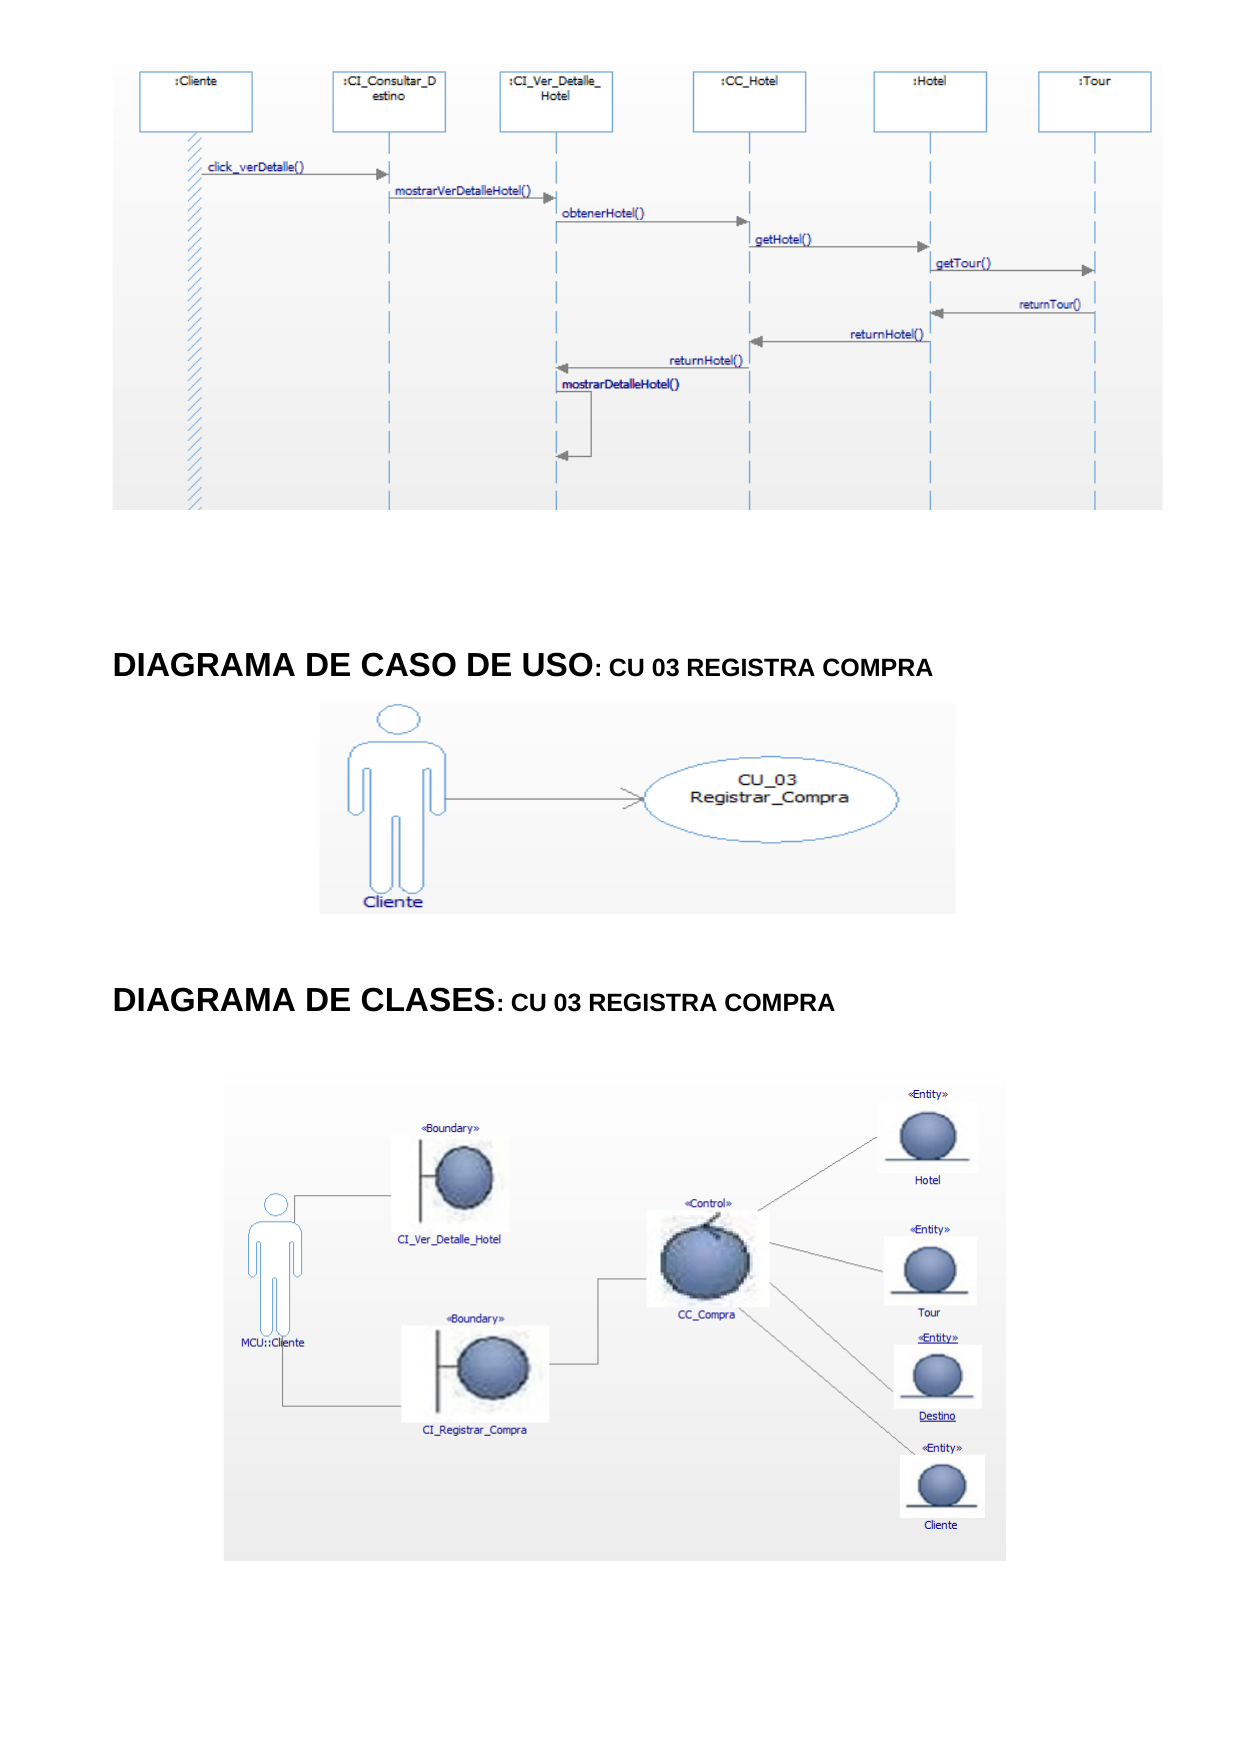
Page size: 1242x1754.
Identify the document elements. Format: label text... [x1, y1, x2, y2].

text DIAGRAMA DE CLASES: CU 03 REGISTRA COMPRA [112, 981, 1162, 1019]
picture [112, 64, 1163, 510]
picture [223, 1078, 1007, 1561]
text DIAGRAMA DE CASO DE USO: CU 03 REGISTRA COMPRA [112, 645, 1162, 683]
picture [319, 703, 956, 914]
